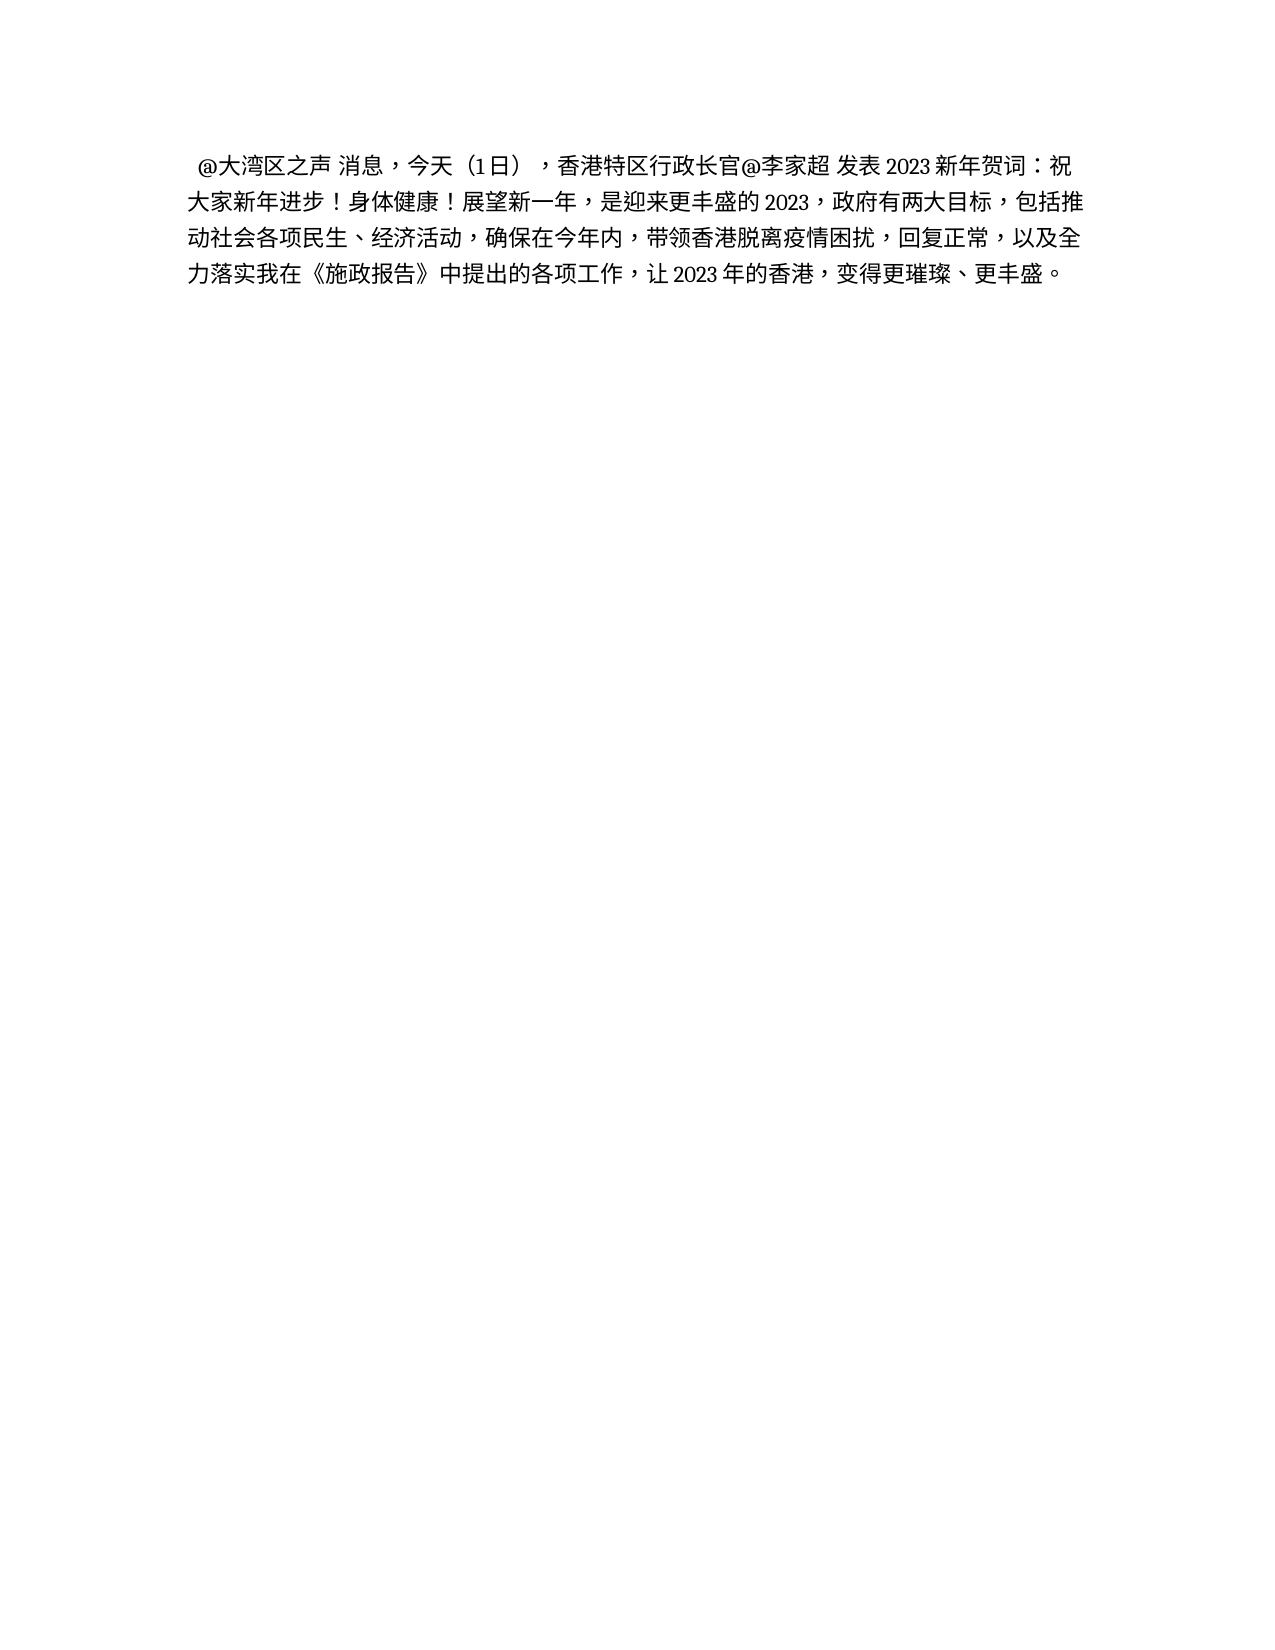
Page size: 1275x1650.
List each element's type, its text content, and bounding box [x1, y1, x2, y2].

text @大湾区之声 消息，今天（1日），香港特区行政长官@李家超 发表2023新年贺词：祝大家新年进步！身体健康！展望新一年，是迎来更丰盛的2023，政府有两大目标，包括推动社会各项民生、经济活动，确保在今年内，带领香港脱离疫情困扰，回复正常，以及全力落实我在《施政报告》中提出的各项工作，让2023年的香港，变得更璀璨、更丰盛。 [187, 150, 1087, 289]
